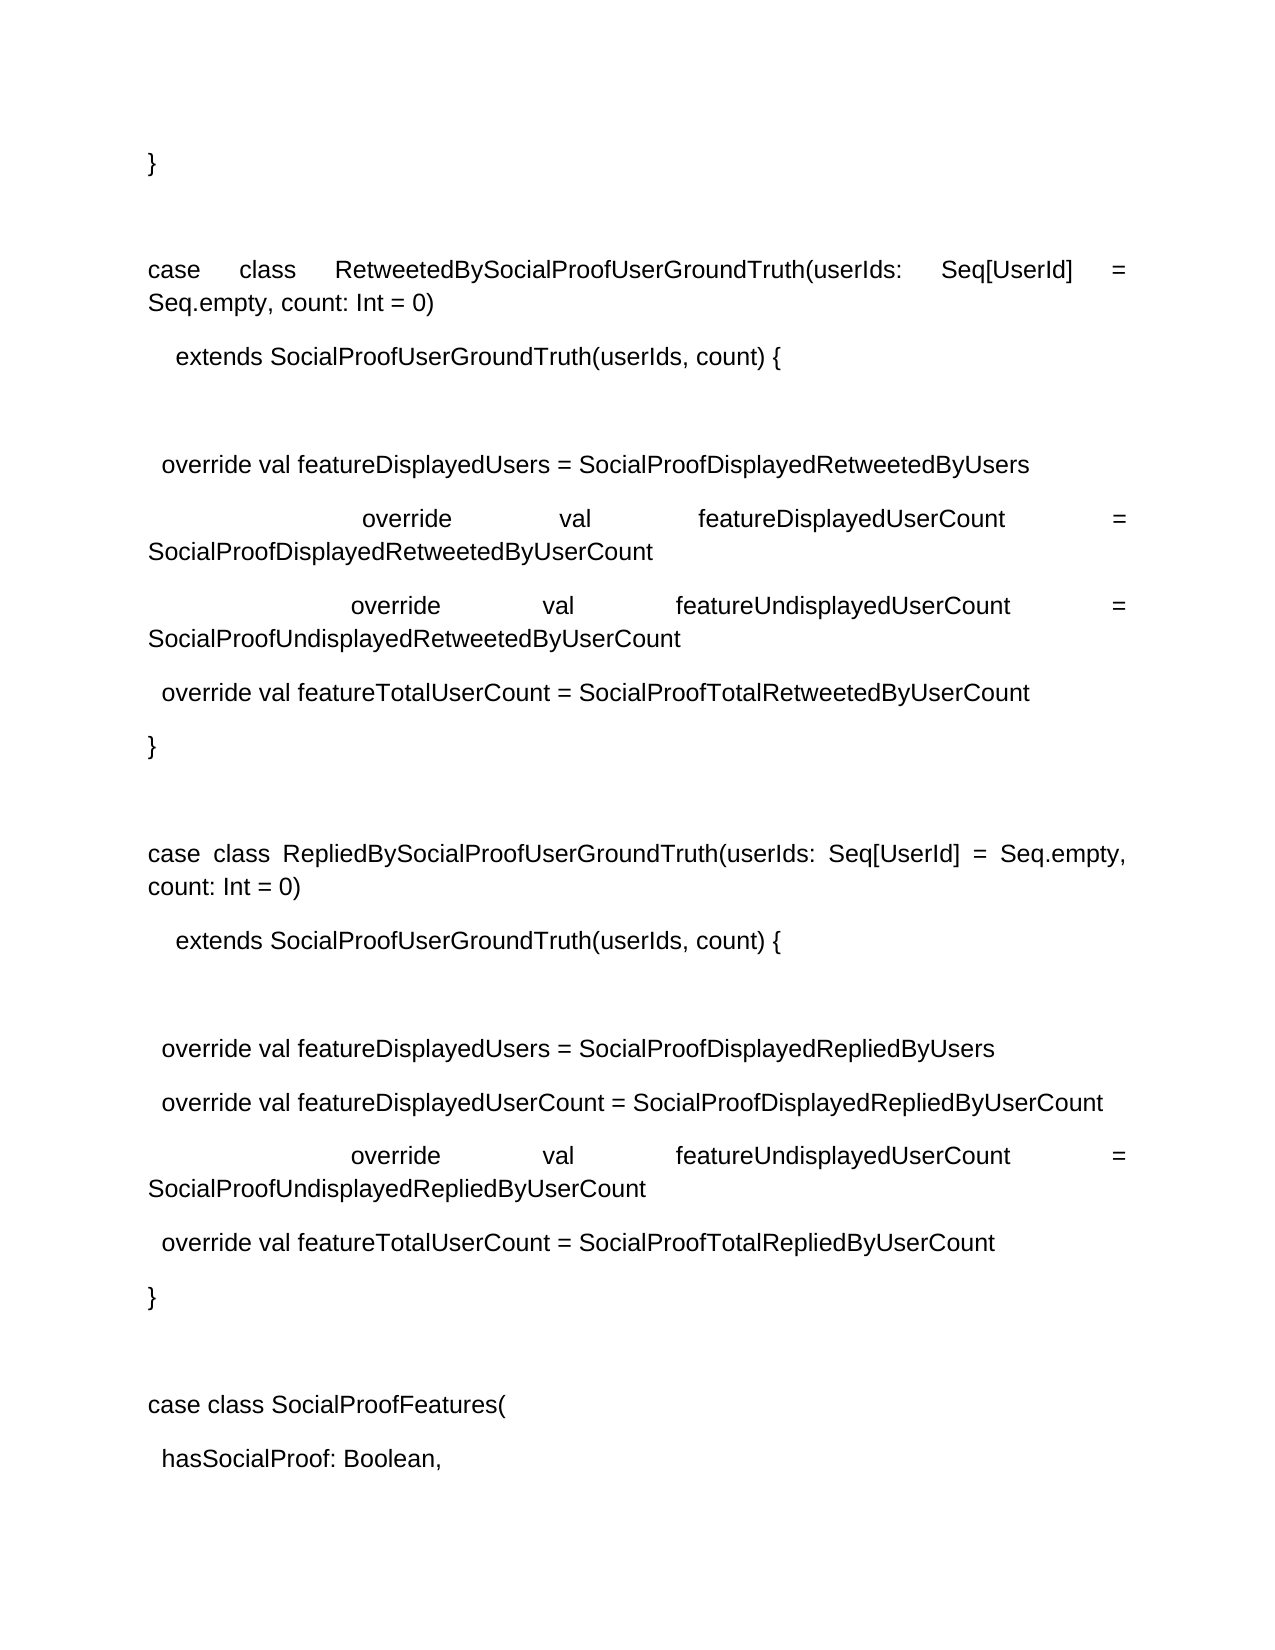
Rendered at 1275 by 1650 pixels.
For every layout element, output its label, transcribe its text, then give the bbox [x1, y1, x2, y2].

text } [148, 148, 1127, 176]
text override val featureDisplayedUsers = SocialProofDisplayedRepliedByUsers [148, 1034, 1127, 1062]
text } [148, 1282, 1127, 1311]
text override val featureUndisplayedUserCount = SocialProofUndisplayedRepliedByUserCount [148, 1141, 1127, 1203]
text override val featureUndisplayedUserCount = SocialProofUndisplayedRetweetedByUserCount [148, 591, 1127, 652]
text override val featureTotalUserCount = SocialProofTotalRetweetedByUserCount [148, 677, 1127, 706]
text override val featureTotalUserCount = SocialProofTotalRepliedByUserCount [148, 1228, 1127, 1257]
text hasSocialProof: Boolean, [148, 1444, 1127, 1472]
text extends SocialProofUserGroundTruth(userIds, count) { [148, 926, 1127, 955]
text override val featureDisplayedUsers = SocialProofDisplayedRetweetedByUsers [148, 450, 1127, 479]
text case class RepliedBySocialProofUserGroundTruth(userIds: Seq[UserId] = Seq.empty, count: Int = 0) [148, 839, 1127, 901]
text } [148, 731, 1127, 760]
text case class RetweetedBySocialProofUserGroundTruth(userIds: Seq[UserId] = Seq.empty, count: Int = 0) [148, 255, 1127, 317]
text override val featureDisplayedUserCount = SocialProofDisplayedRepliedByUserCount [148, 1087, 1127, 1116]
text case class SocialProofFeatures( [148, 1390, 1127, 1418]
text override val featureDisplayedUserCount = SocialProofDisplayedRetweetedByUserCount [148, 504, 1127, 566]
text extends SocialProofUserGroundTruth(userIds, count) { [148, 342, 1127, 371]
